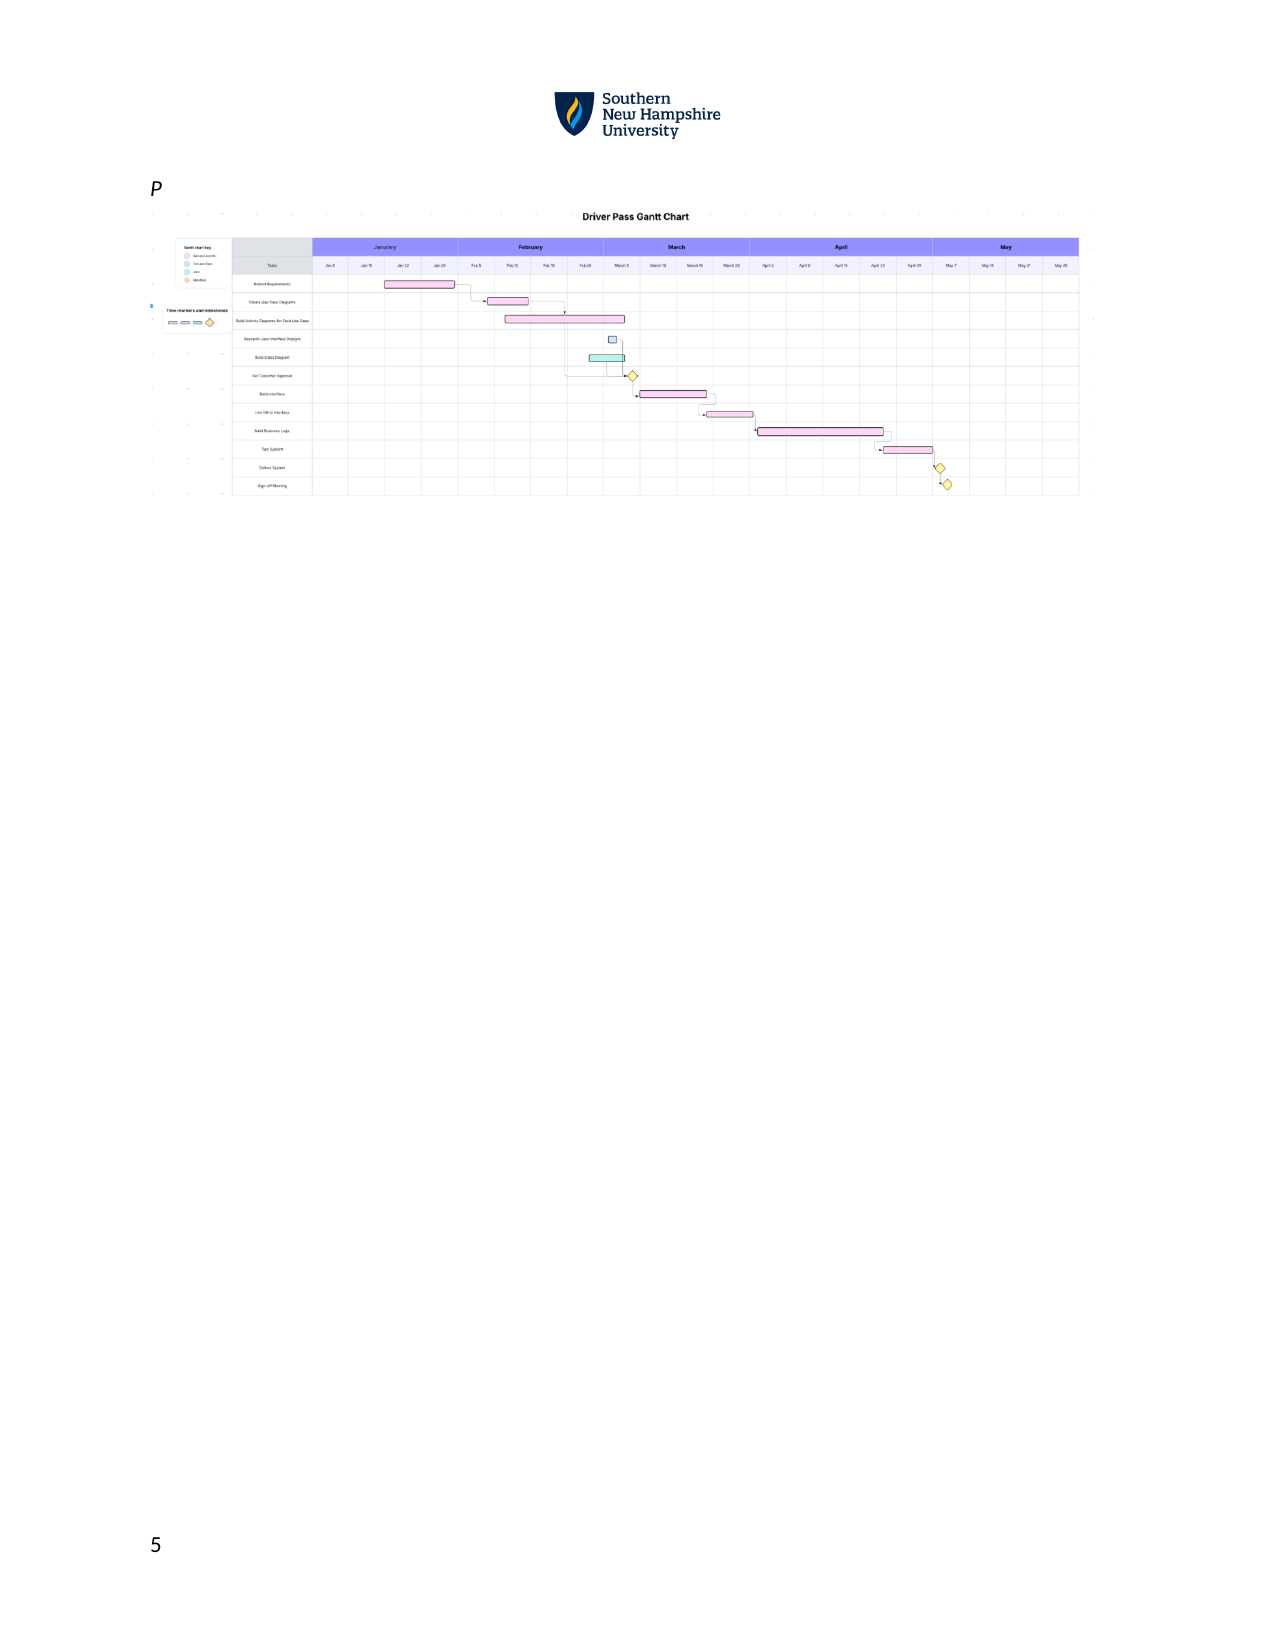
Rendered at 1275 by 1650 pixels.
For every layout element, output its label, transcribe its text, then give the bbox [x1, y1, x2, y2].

picture [150, 202, 1124, 526]
picture [546, 75, 729, 154]
